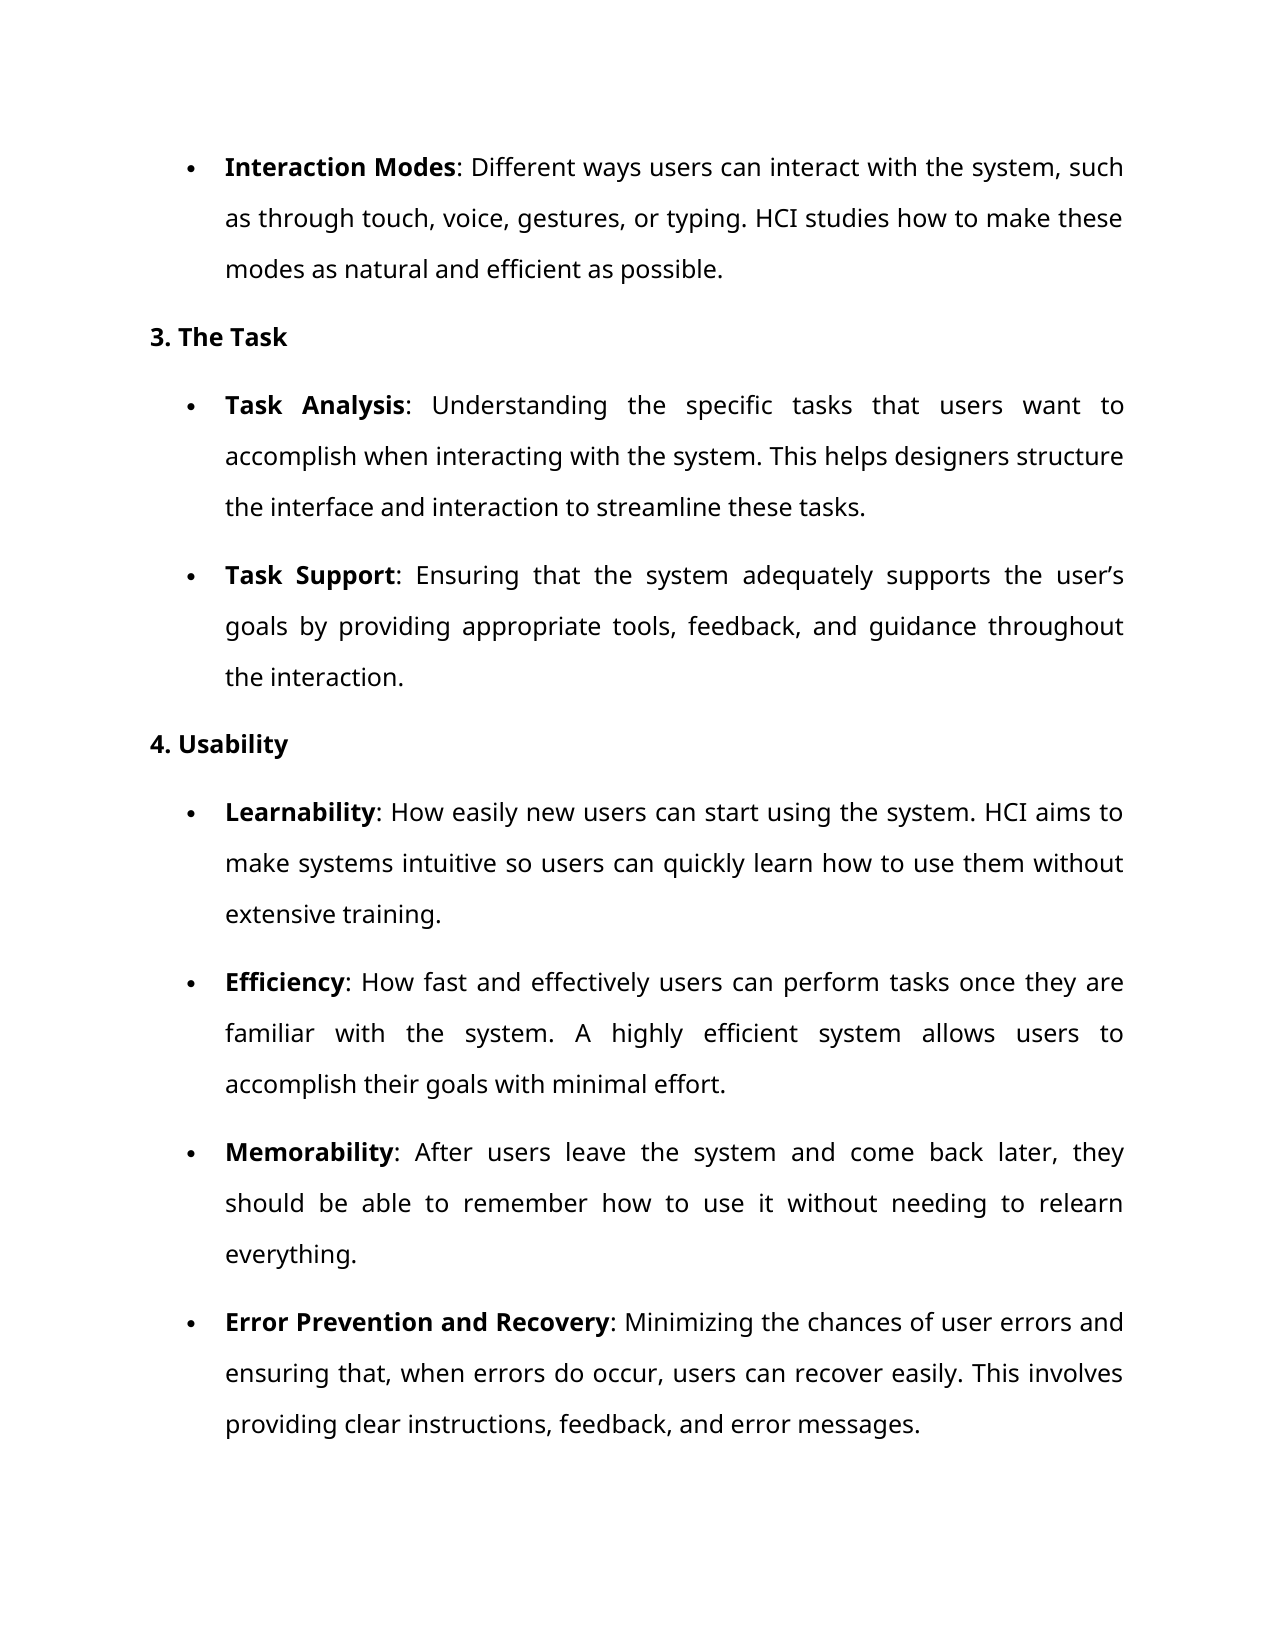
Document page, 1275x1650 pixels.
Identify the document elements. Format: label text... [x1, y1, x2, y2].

list Interaction Modes: Different ways users can interact with the system, such as through touch, voice, gestures, or typing. HCI studies how to make these modes as natural and efficient as possible. [187, 150, 1125, 286]
list Efficiency: How fast and effectively users can perform tasks once they are familiar with the system. A highly efficient system allows users to accomplish their goals with minimal effort. [187, 964, 1125, 1101]
list Task Analysis: Understanding the specific tasks that users want to accomplish when interacting with the system. This helps designers structure the interface and interaction to streamline these tasks. [187, 387, 1125, 524]
list Task Support: Ensuring that the system adequately supports the user’s goals by providing appropriate tools, feedback, and guidance throughout the interaction. [187, 557, 1125, 693]
list Error Prevention and Recovery: Minimizing the chances of user errors and ensuring that, when errors do occur, users can recover easily. This involves providing clear instructions, feedback, and error messages. [187, 1304, 1125, 1440]
list Learnability: How easily new users can start using the system. HCI aims to make systems intuitive so users can quickly learn how to use them without extensive training. [187, 795, 1125, 931]
text 3. The Task [150, 320, 1125, 354]
text 4. Usability [150, 727, 1125, 761]
list Memorability: After users leave the system and come back later, they should be able to remember how to use it without needing to relearn everything. [187, 1134, 1125, 1271]
